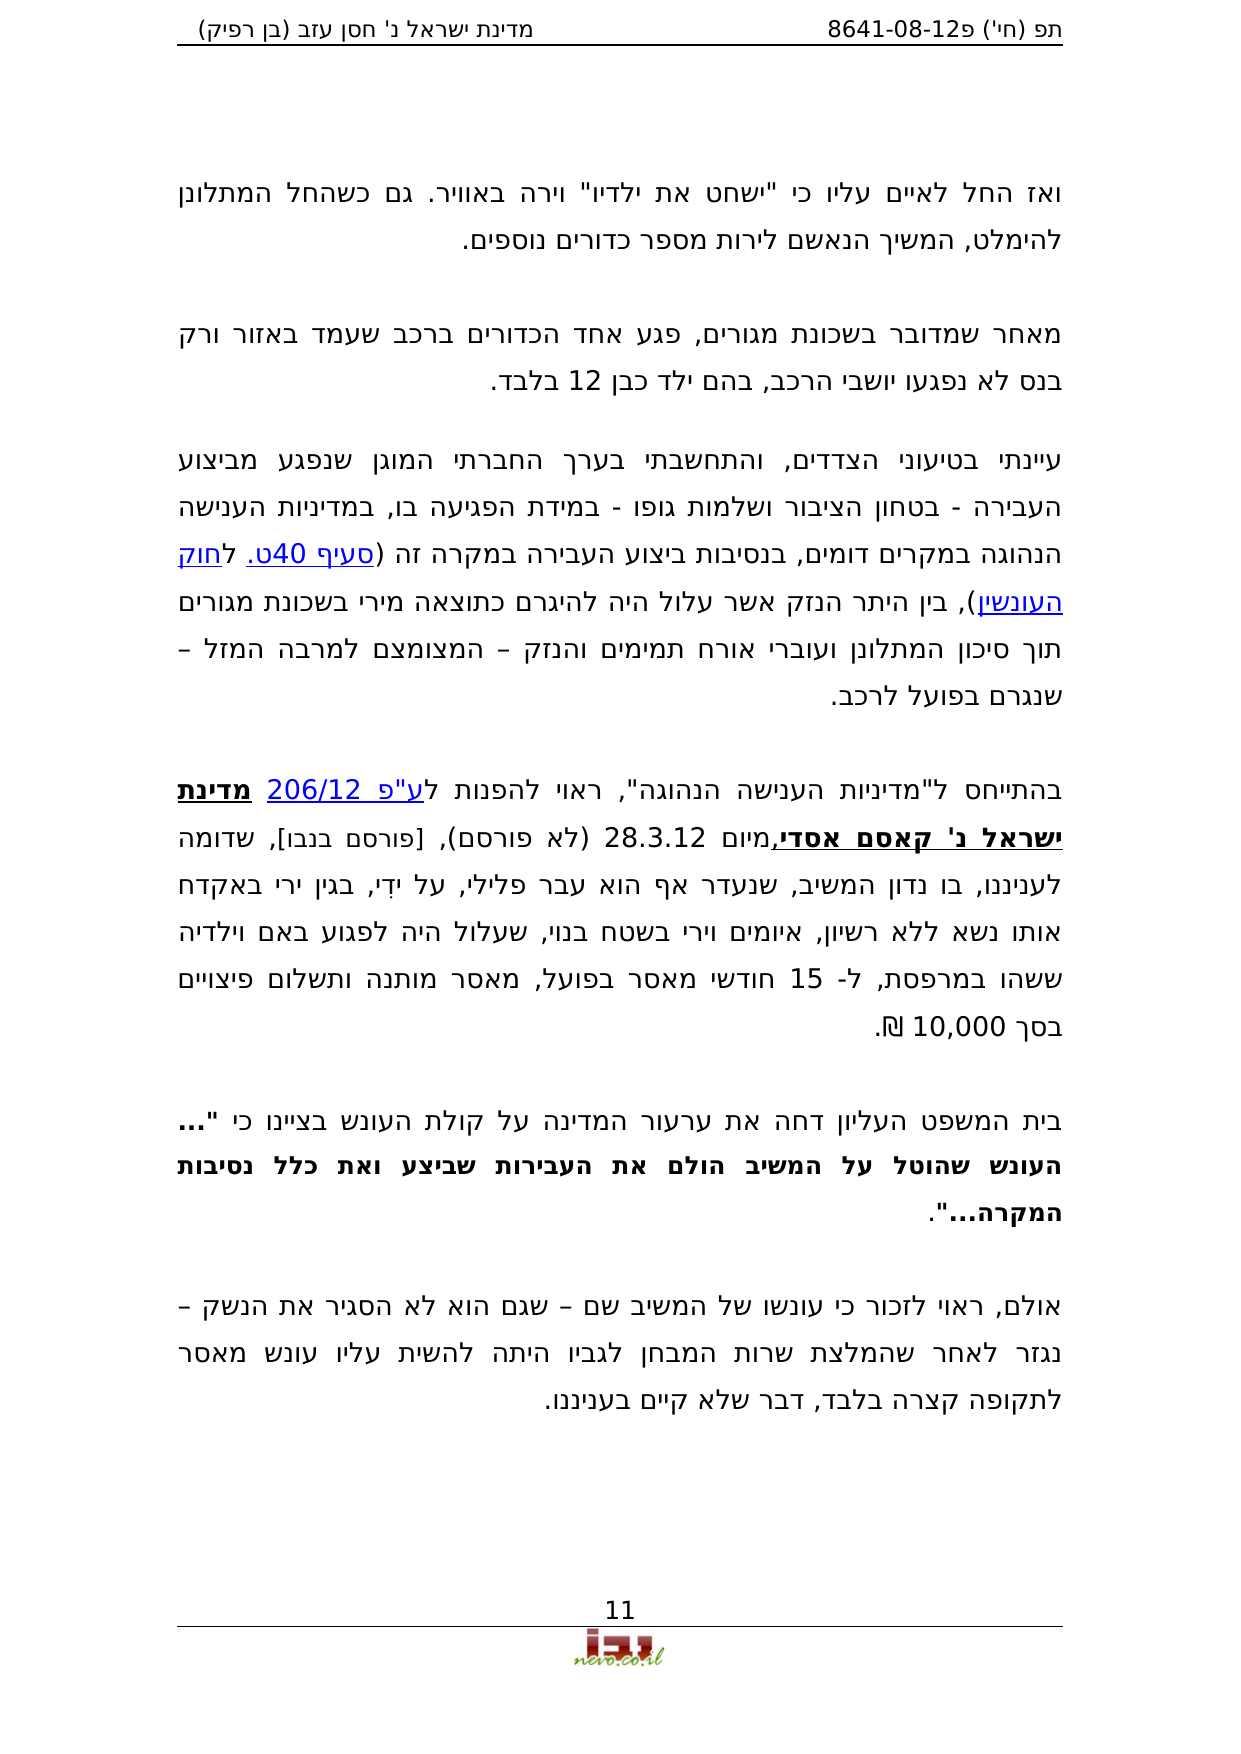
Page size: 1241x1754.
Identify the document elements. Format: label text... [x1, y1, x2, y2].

text בית המשפט העליון דחה את ערעור המדינה על קולת העונש בציינו כי "... העונש שהוטל על המשיב הולם את העבירות שביצע ואת כלל נסיבות המקרה...". [177, 1105, 1063, 1228]
text מאחר שמדובר בשכונת מגורים, פגע אחד הכדורים ברכב שעמד באזור ורק בנס לא נפגעו יושבי הרכב, בהם ילד כבן 12 בלבד. [177, 318, 1063, 397]
text בהתייחס ל"מדיניות הענישה הנהוגה", ראוי להפנות לע"פ 206/12 מדינת ישראל נ' קאסם אסדי,מיום 28.3.12 (לא פורסם), [פורסם בנבו], שדומה לעניננו, בו נדון המשיב, שנעדר אף הוא עבר פלילי, על ידִי, בגין ירי באקדח אותו נשא ללא רשיון, איומים וירי בשטח בנוי, שעלול היה לפגוע באם וילדיה ששהו במרפסת, ל- 15 חודשי מאסר בפועל, מאסר מותנה ותשלום פיצויים בסך 10,000 ₪. [177, 774, 1063, 1043]
text אולם, ראוי לזכור כי עונשו של המשיב שם – שגם הוא לא הסגיר את הנשק – נגזר לאחר שהמלצת שרות המבחן לגביו היתה להשית עליו עונש מאסר לתקופה קצרה בלבד, דבר שלא קיים בעניננו. [177, 1290, 1063, 1416]
text עיינתי בטיעוני הצדדים, והתחשבתי בערך החברתי המוגן שנפגע מביצוע העבירה - בטחון הציבור ושלמות גופו - במידת הפגיעה בו, במדיניות הענישה הנהוגה במקרים דומים, בנסיבות ביצוע העבירה במקרה זה (סעיף 40ט. לחוק העונשין), בין היתר הנזק אשר עלול היה להיגרם כתוצאה מירי בשכונת מגורים תוך סיכון המתלונן ועוברי אורח תמימים והנזק – המצומצם למרבה המזל – שנגרם בפועל לרכב. [177, 444, 1063, 712]
picture [574, 1628, 666, 1667]
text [177, 177, 1063, 256]
